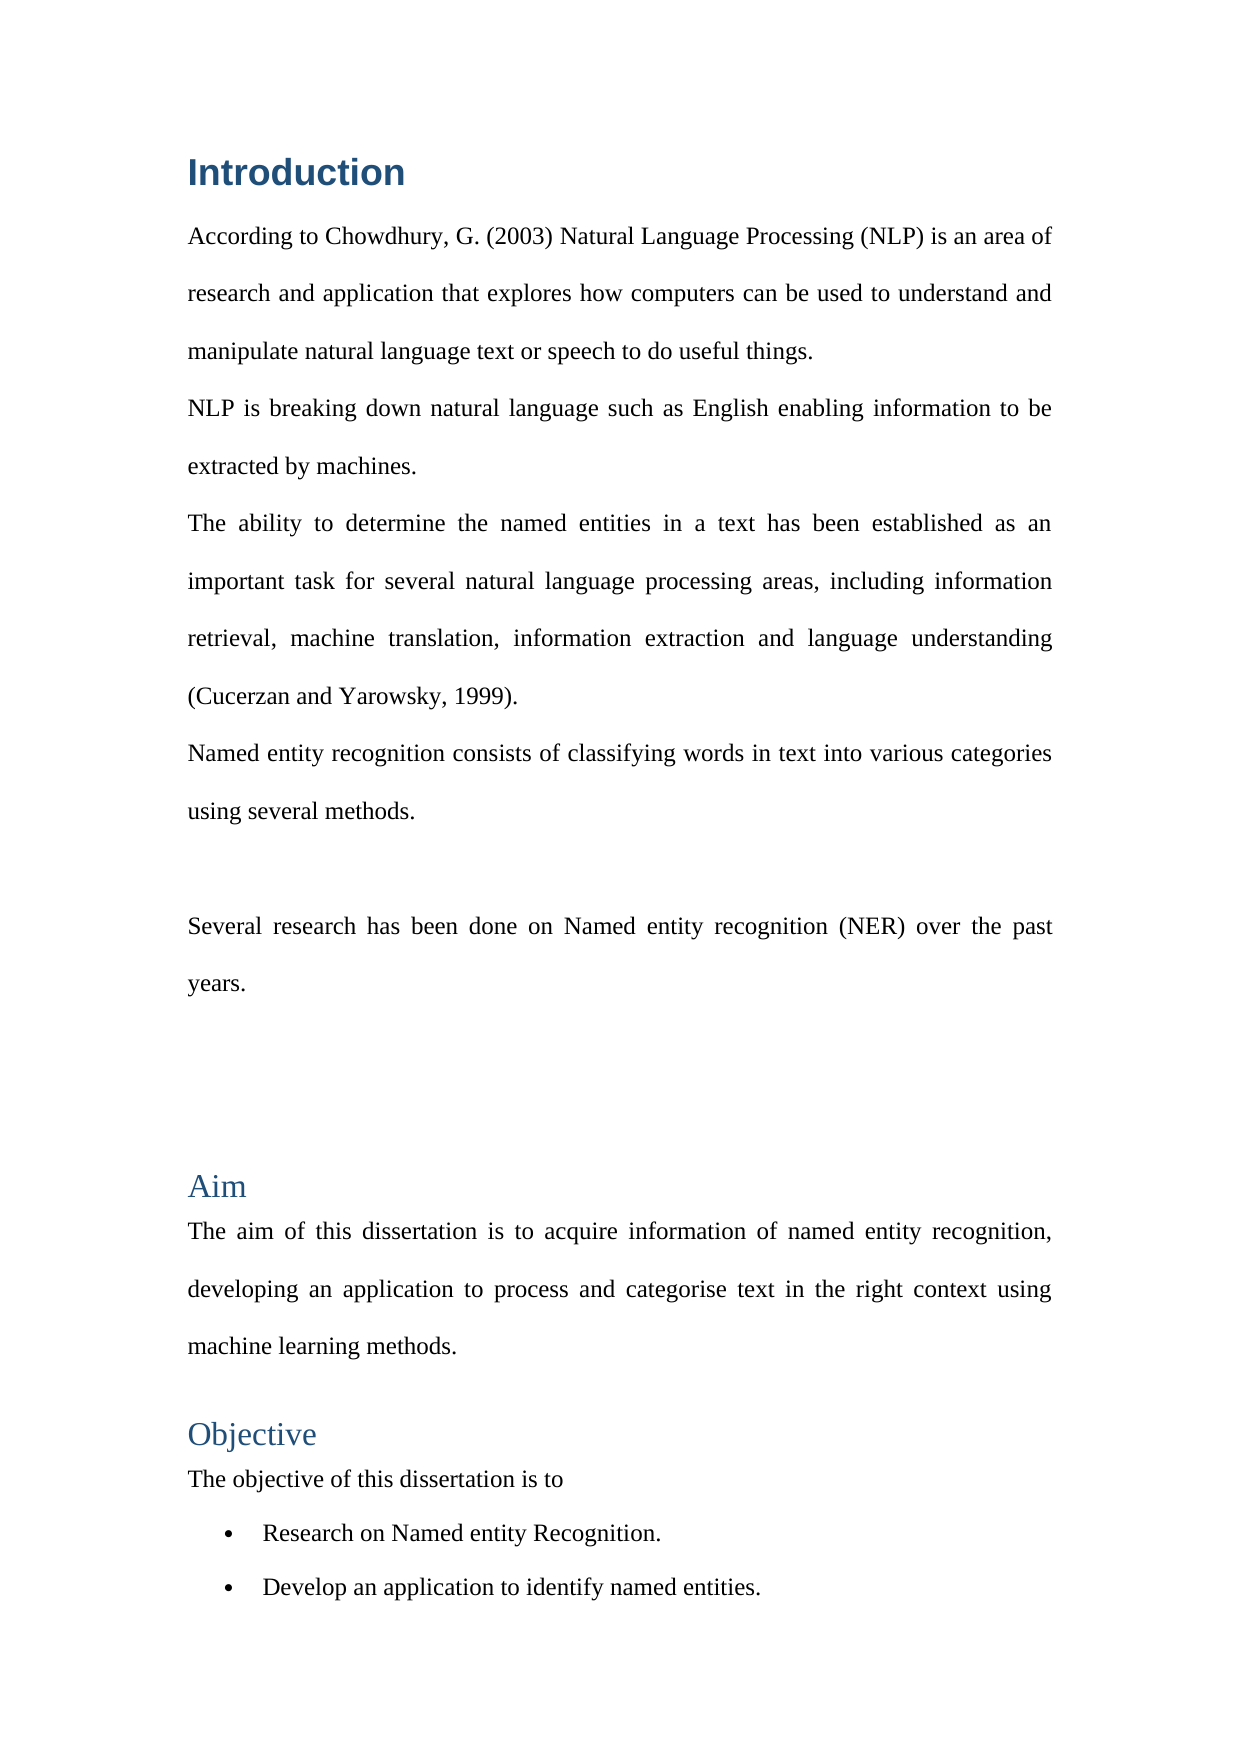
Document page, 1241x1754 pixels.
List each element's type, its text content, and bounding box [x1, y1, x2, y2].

subtitle Objective [187, 1414, 1053, 1452]
text The aim of this dissertation is to acquire information of named entity recognition, developing an application to process and categorise text in the right context using machine learning methods. [187, 1216, 1053, 1360]
text The ability to determine the named entities in a text has been established as an important task for several natural language processing areas, including information retrieval, machine translation, information extraction and language understanding (Cucerzan and Yarowsky, 1999). [187, 508, 1053, 710]
text Several research has been done on Named entity recognition (NER) over the past years. [187, 911, 1053, 997]
text Named entity recognition consists of classifying words in text into various categories using several methods. [187, 738, 1053, 825]
subtitle Introduction [187, 150, 1053, 193]
text The objective of this dissertation is to [187, 1464, 1053, 1493]
list Develop an application to identify named entities. [225, 1572, 1053, 1601]
text According to Chowdhury, G. (2003) Natural Language Processing (NLP) is an area of research and application that explores how computers can be used to understand and manipulate natural language text or speech to do useful things. [187, 221, 1053, 365]
subtitle Aim [187, 1166, 1053, 1204]
list Research on Named entity Recognition. [225, 1518, 1053, 1547]
text NLP is breaking down natural language such as English enabling information to be extracted by machines. [187, 393, 1053, 480]
